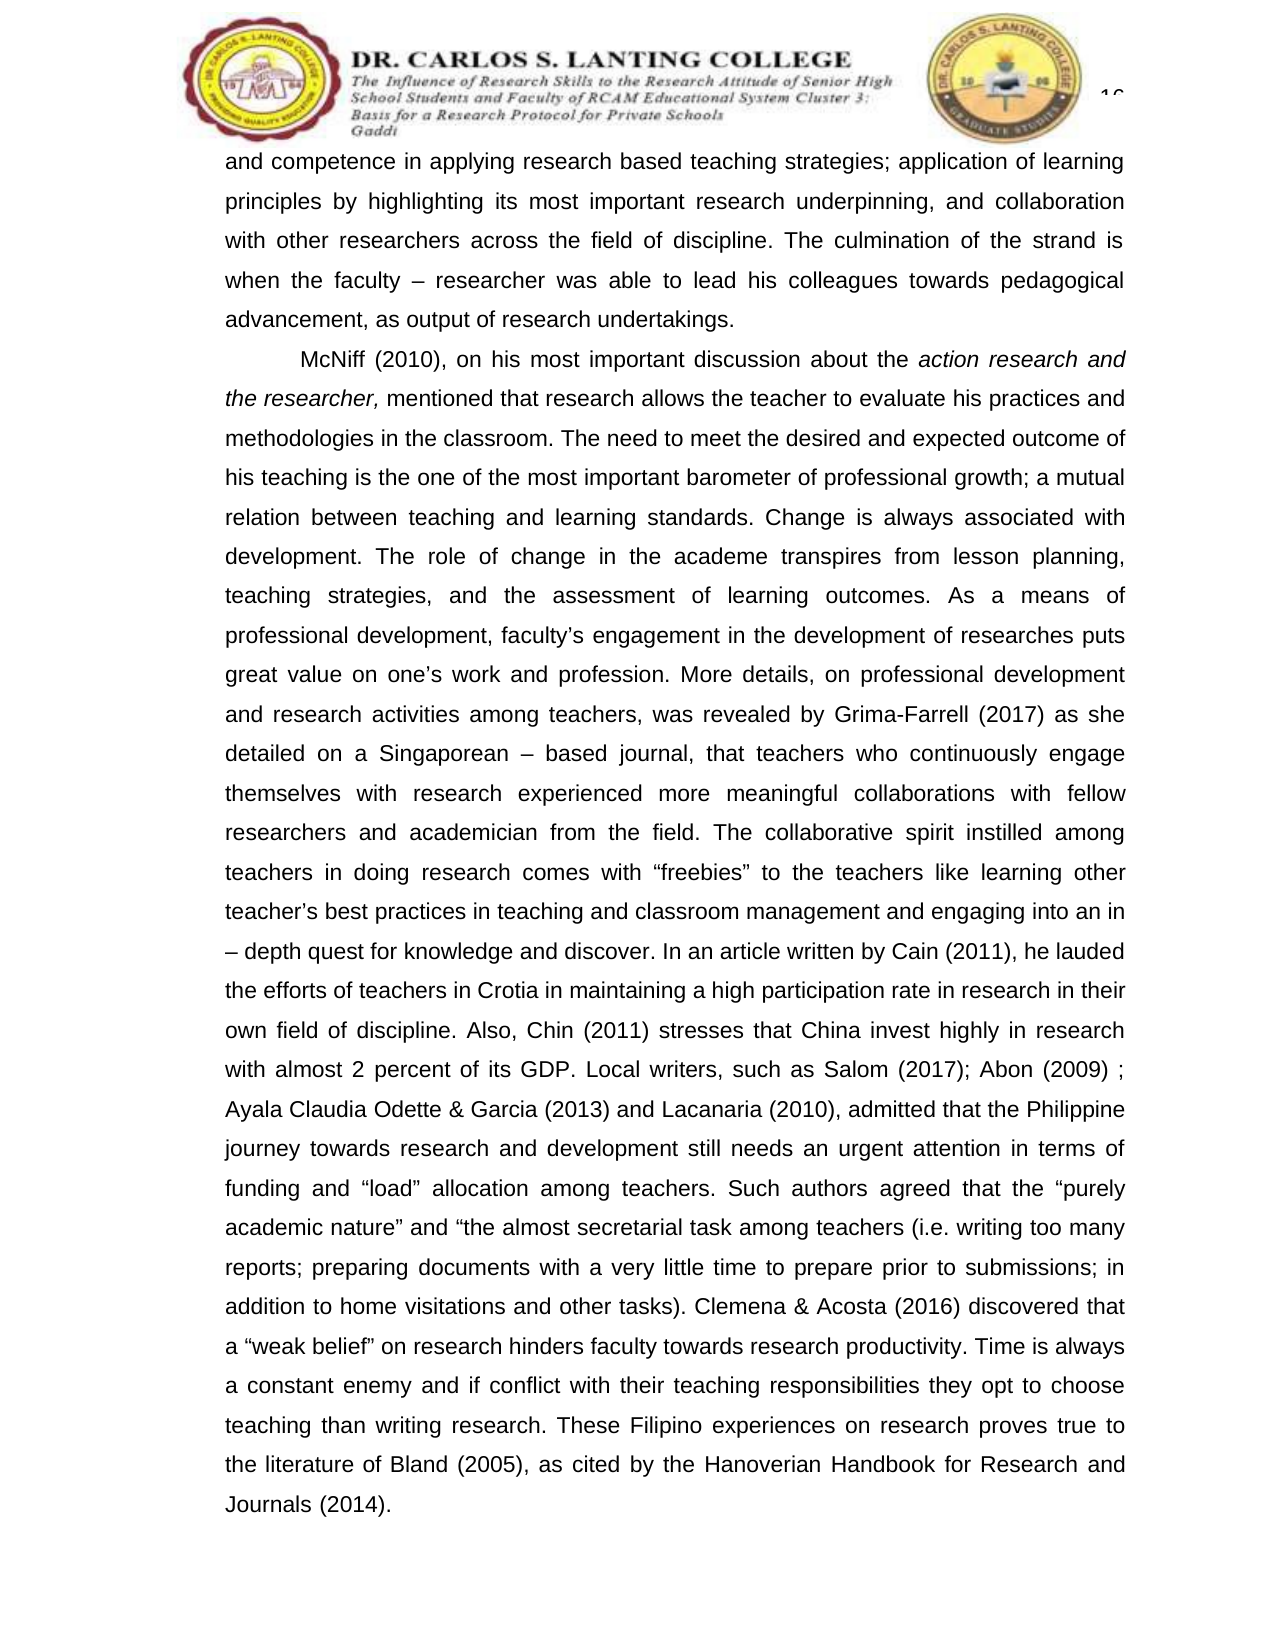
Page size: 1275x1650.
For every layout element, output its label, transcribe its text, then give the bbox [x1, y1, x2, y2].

text McNiff (2010), on his most important discussion about the action research and the researcher, mentioned that research allows the teacher to evaluate his practices and methodologies in the classroom. The need to meet the desired and expected outcome of his teaching is the one of the most important barometer of professional growth; a mutual relation between teaching and learning standards. Change is always associated with development. The role of change in the academe transpires from lesson planning, teaching strategies, and the assessment of learning outcomes. As a means of professional development, faculty’s engagement in the development of researches puts great value on one’s work and profession. More details, on professional development and research activities among teachers, was revealed by Grima-Farrell (2017) as she detailed on a Singaporean – based journal, that teachers who continuously engage themselves with research experienced more meaningful collaborations with fellow researchers and academician from the field. The collaborative spirit instilled among teachers in doing research comes with “freebies” to the teachers like learning other teacher’s best practices in teaching and classroom management and engaging into an in – depth quest for knowledge and discover. In an article written by Cain (2011), he lauded the efforts of teachers in Crotia in maintaining a high participation rate in research in their own field of discipline. Also, Chin (2011) stresses that China invest highly in research with almost 2 percent of its GDP. Local writers, such as Salom (2017); Abon (2009) ; Ayala Claudia Odette & Garcia (2013) and Lacanaria (2010), admitted that the Philippine journey towards research and development still needs an urgent attention in terms of funding and “load” allocation among teachers. Such authors agreed that the “purely academic nature” and “the almost secretarial task among teachers (i.e. writing too many reports; preparing documents with a very little time to prepare prior to submissions; in addition to home visitations and other tasks). Clemena & Acosta (2016) discovered that a “weak belief” on research hinders faculty towards research productivity. Time is always a constant enemy and if conflict with their teaching responsibilities they opt to choose teaching than writing research. These Filipino experiences on research proves true to the literature of Bland (2005), as cited by the Hanoverian Handbook for Research and Journals (2014). [225, 346, 1126, 1517]
text and competence in applying research based teaching strategies; application of learning principles by highlighting its most important research underpinning, and collaboration with other researchers across the field of discipline. The culmination of the strand is when the faculty – researcher was able to lead his colleagues towards pedagogical advancement, as output of research undertakings. [225, 148, 1125, 332]
picture [176, 12, 1089, 148]
